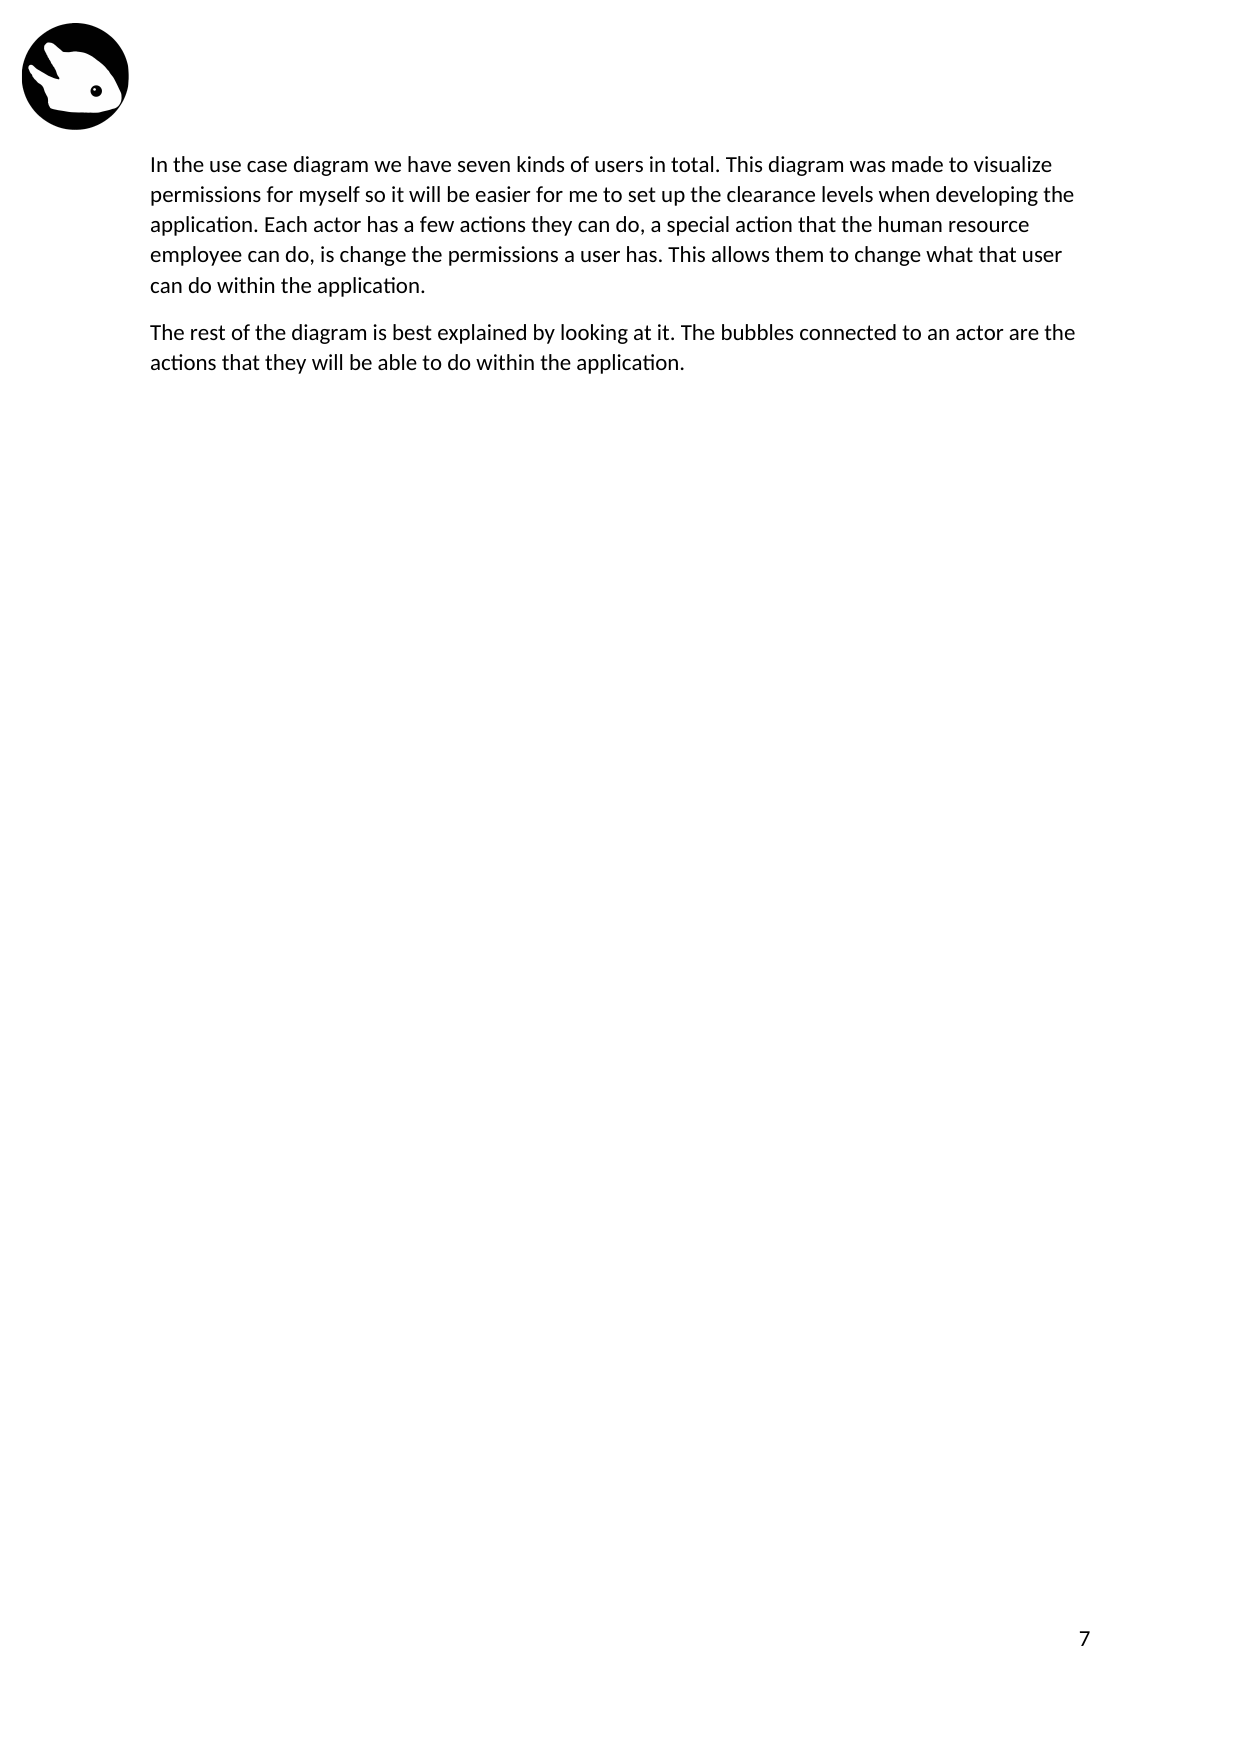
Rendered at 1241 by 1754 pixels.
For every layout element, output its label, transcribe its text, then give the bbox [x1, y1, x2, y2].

text In the use case diagram we have seven kinds of users in total. This diagram was made to visualize permissions for myself so it will be easier for me to set up the clearance levels when developing the application. Each actor has a few actions they can do, a special action that the human resource employee can do, is change the permissions a user has. This allows them to change what that user can do within the application. [150, 150, 1090, 299]
picture [21, 23, 129, 130]
text The rest of the diagram is best explained by looking at it. The bubbles connected to an actor are the actions that they will be able to do within the application. [150, 318, 1090, 376]
